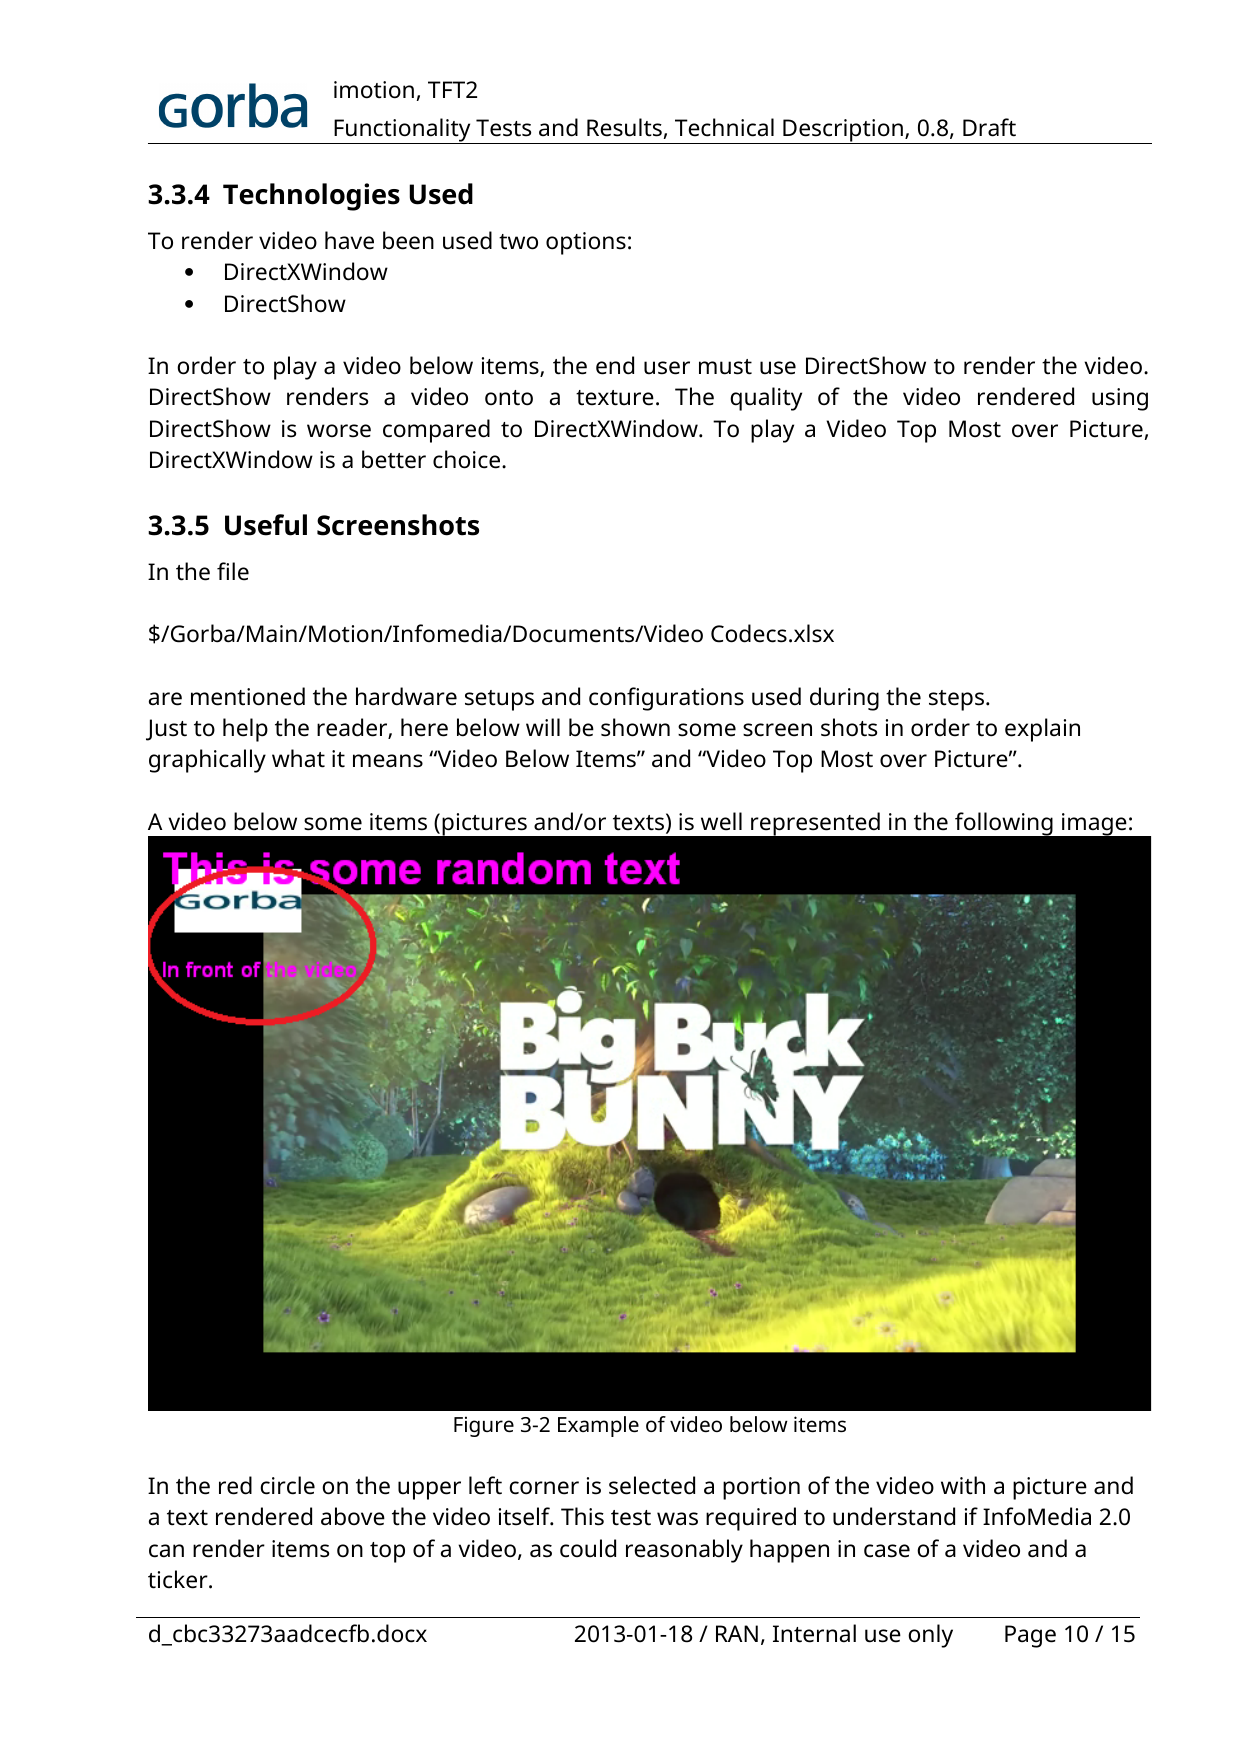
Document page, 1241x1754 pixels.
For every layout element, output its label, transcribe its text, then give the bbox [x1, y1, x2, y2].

text Figure 3-2 Example of video below items [148, 1411, 1152, 1439]
text In order to play a video below items, the end user must use DirectShow to render the video. DirectShow renders a video onto a texture. The quality of the video rendered using DirectShow is worse compared to DirectXWindow. To play a Video Top Most over Picture, DirectXWindow is a better choice. [148, 350, 1152, 475]
text To render video have been used two options: [148, 225, 1152, 256]
subtitle Useful Screenshots [148, 506, 1152, 543]
text A video below some items (pictures and/or texts) is well represented in the following image: [148, 806, 1152, 836]
list DirectShow [185, 287, 1152, 319]
picture [148, 836, 1152, 1411]
subtitle Technologies Used [148, 176, 1152, 212]
text In the red circle on the upper left corner is selected a portion of the video with a picture and a text rendered above the video itself. This test was required to understand if InfoMedia 2.0 can render items on top of a video, as could reasonably happen in case of a video and a ticker. [148, 1439, 1152, 1595]
text In the file [148, 556, 1152, 587]
list DirectXWindow [185, 256, 1152, 287]
text $/Gorba/Main/Motion/Infomedia/Documents/Video Codecs.xlsx [148, 618, 1152, 649]
picture [158, 83, 308, 128]
text are mentioned the hardware setups and configurations used during the steps. Just to help the reader, here below will be shown some screen shots in order to explain graphically what it means “Video Below Items” and “Video Top Most over Picture”. [148, 681, 1152, 774]
